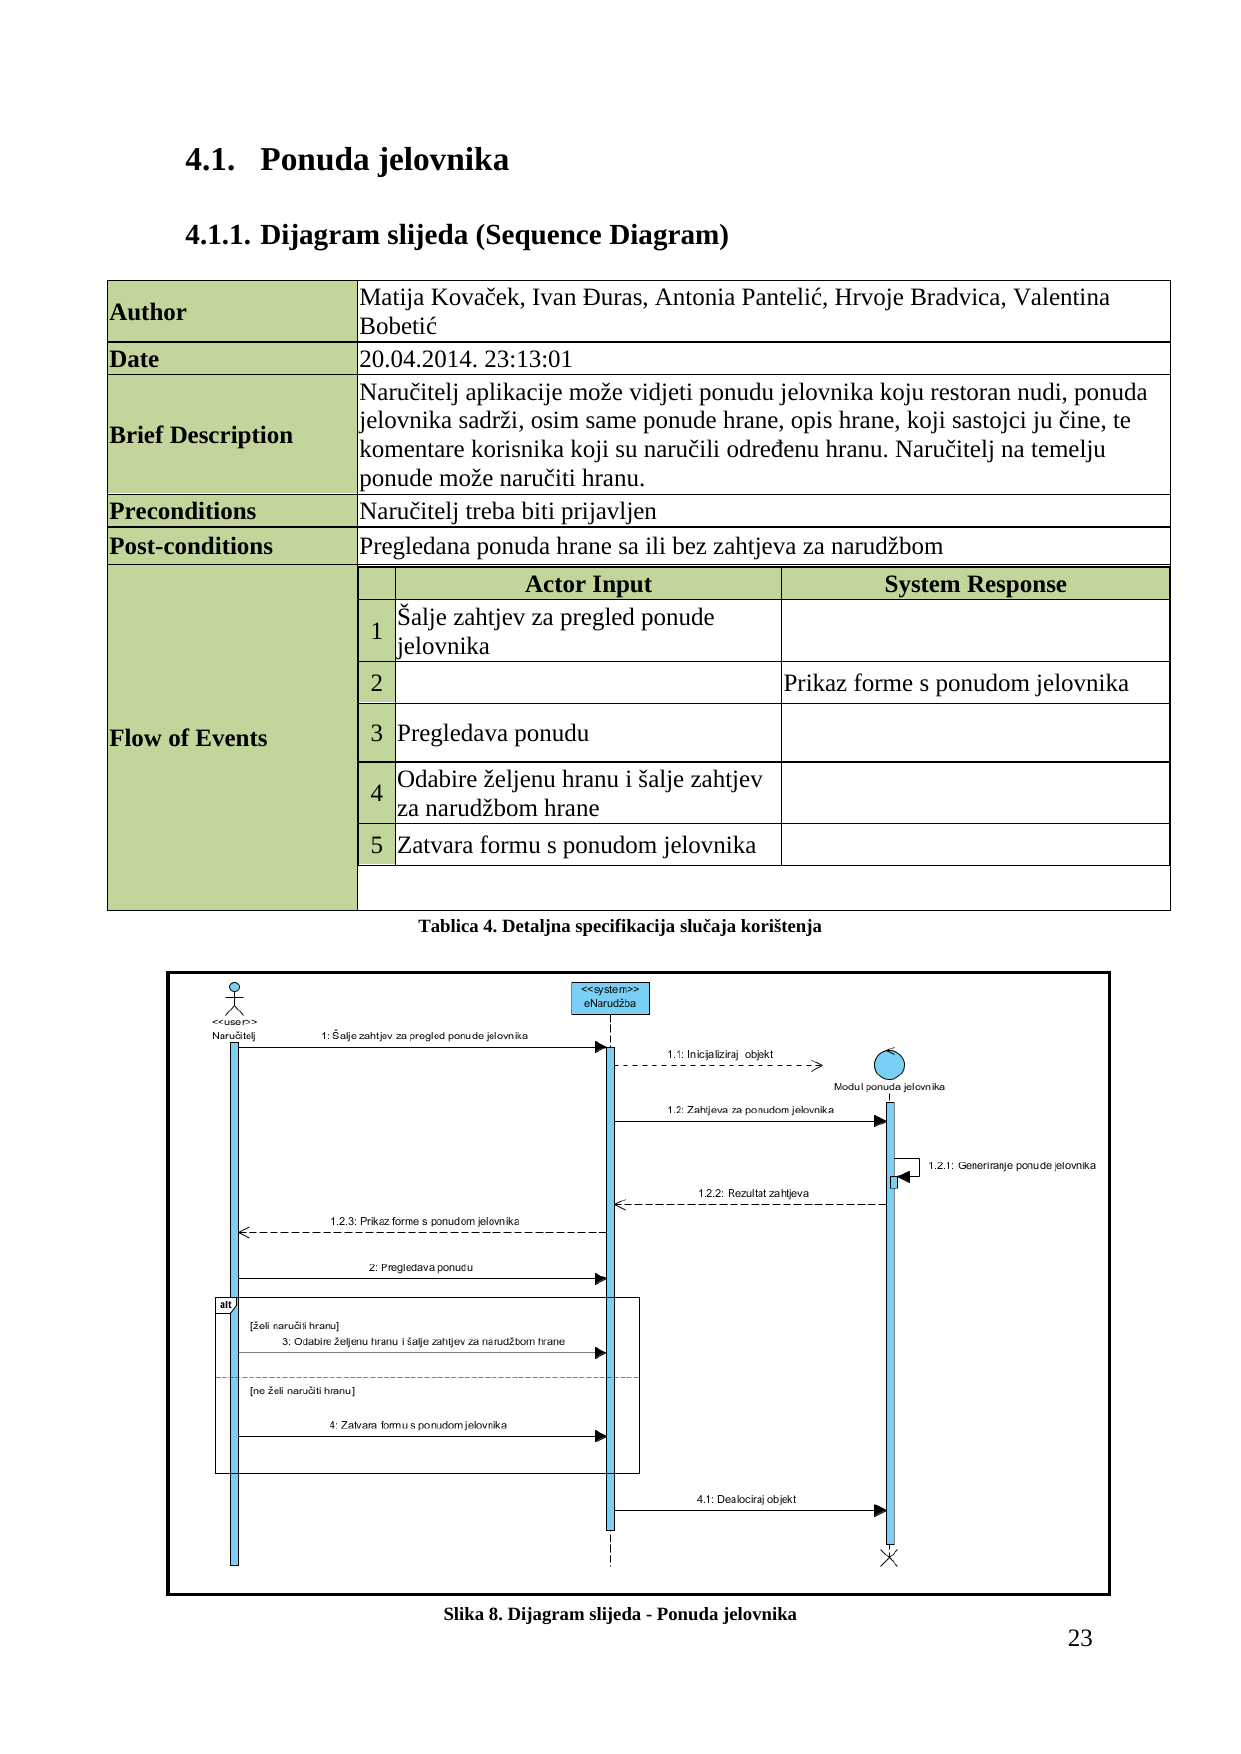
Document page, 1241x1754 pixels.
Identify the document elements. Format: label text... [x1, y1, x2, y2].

table_cell Preconditions [108, 495, 357, 526]
table_cell [782, 662, 1169, 703]
table_cell [358, 866, 1170, 910]
table_cell Brief Description [108, 375, 357, 493]
picture [170, 974, 1108, 1593]
table_cell Date [108, 343, 357, 374]
table_cell Flow of Events [108, 565, 357, 910]
table_header Author [108, 281, 357, 341]
table_header Matija Kovaček, Ivan Đuras, Antonia Pantelić, Hrvoje Bradvica, Valentina Bobetić [358, 281, 1170, 341]
table_cell [782, 600, 1169, 661]
table_cell [396, 600, 781, 661]
text Tablica 4. Detaljna specifikacija slučaja korištenja [148, 915, 1092, 936]
table_cell Naručitelj treba biti prijavljen [358, 495, 1170, 526]
table_cell [782, 824, 1169, 865]
table_cell Naručitelj aplikacije može vidjeti ponudu jelovnika koju restoran nudi, ponuda jelovnika sadrži, osim same ponude hrane, opis hrane, koji sastojci ju čine, te komentare korisnika koji su naručili određenu hranu. Naručitelj na temelju ponude može naručiti hranu. [358, 375, 1170, 493]
subtitle Ponuda jelovnika [185, 139, 1092, 177]
table_cell [396, 824, 781, 865]
table_cell [782, 763, 1169, 823]
table_cell 20.04.2014. 23:13:01 [358, 343, 1170, 374]
table_cell [396, 662, 781, 703]
table_cell Pregledana ponuda hrane sa ili bez zahtjeva za narudžbom [358, 528, 1170, 564]
table_cell [396, 763, 781, 823]
table_cell Post-conditions [108, 528, 357, 564]
subtitle Dijagram slijeda (Sequence Diagram) [185, 217, 1092, 251]
table_cell [396, 704, 781, 761]
table_cell [782, 704, 1169, 761]
